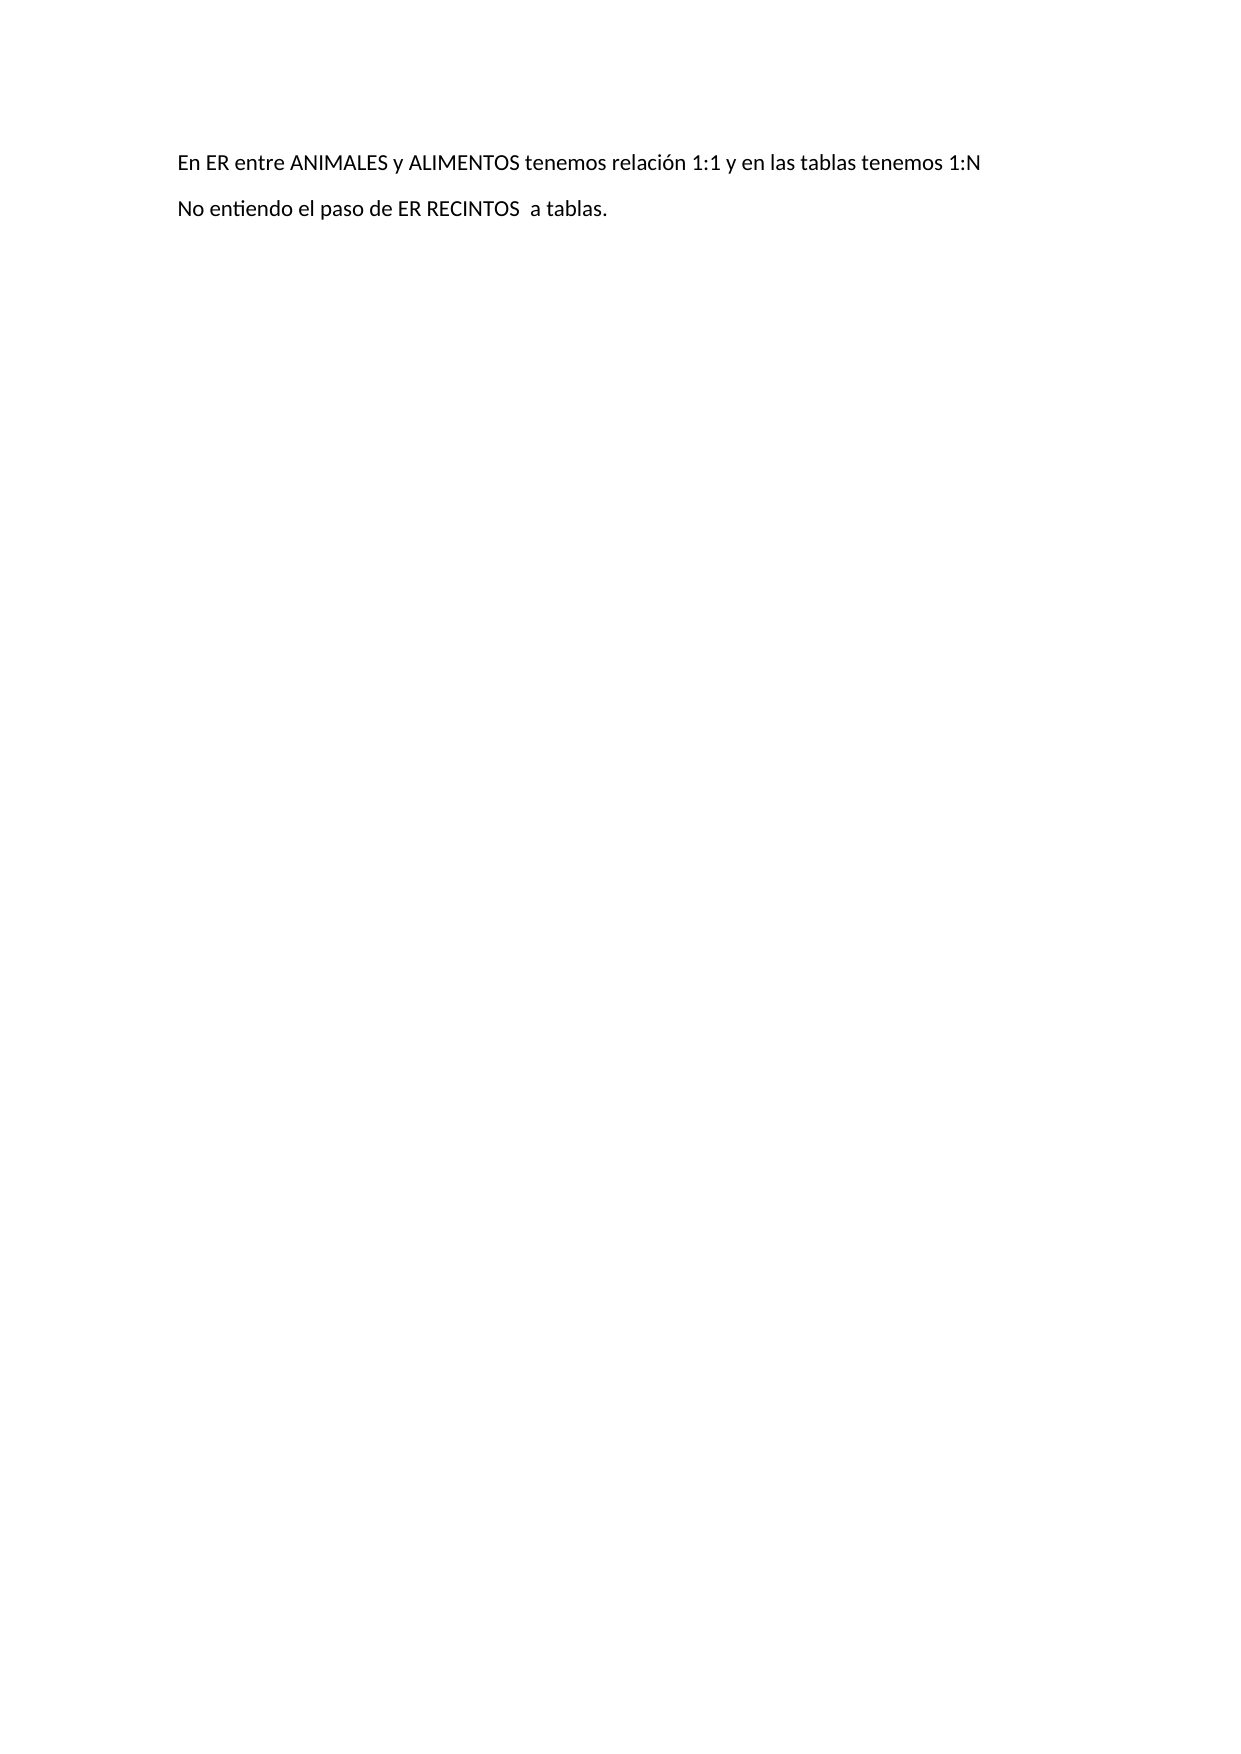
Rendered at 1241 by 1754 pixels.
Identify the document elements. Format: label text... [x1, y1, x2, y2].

text No entiendo el paso de ER RECINTOS a tablas. [177, 194, 1063, 222]
text En ER entre ANIMALES y ALIMENTOS tenemos relación 1:1 y en las tablas tenemos 1:N [177, 148, 1063, 176]
